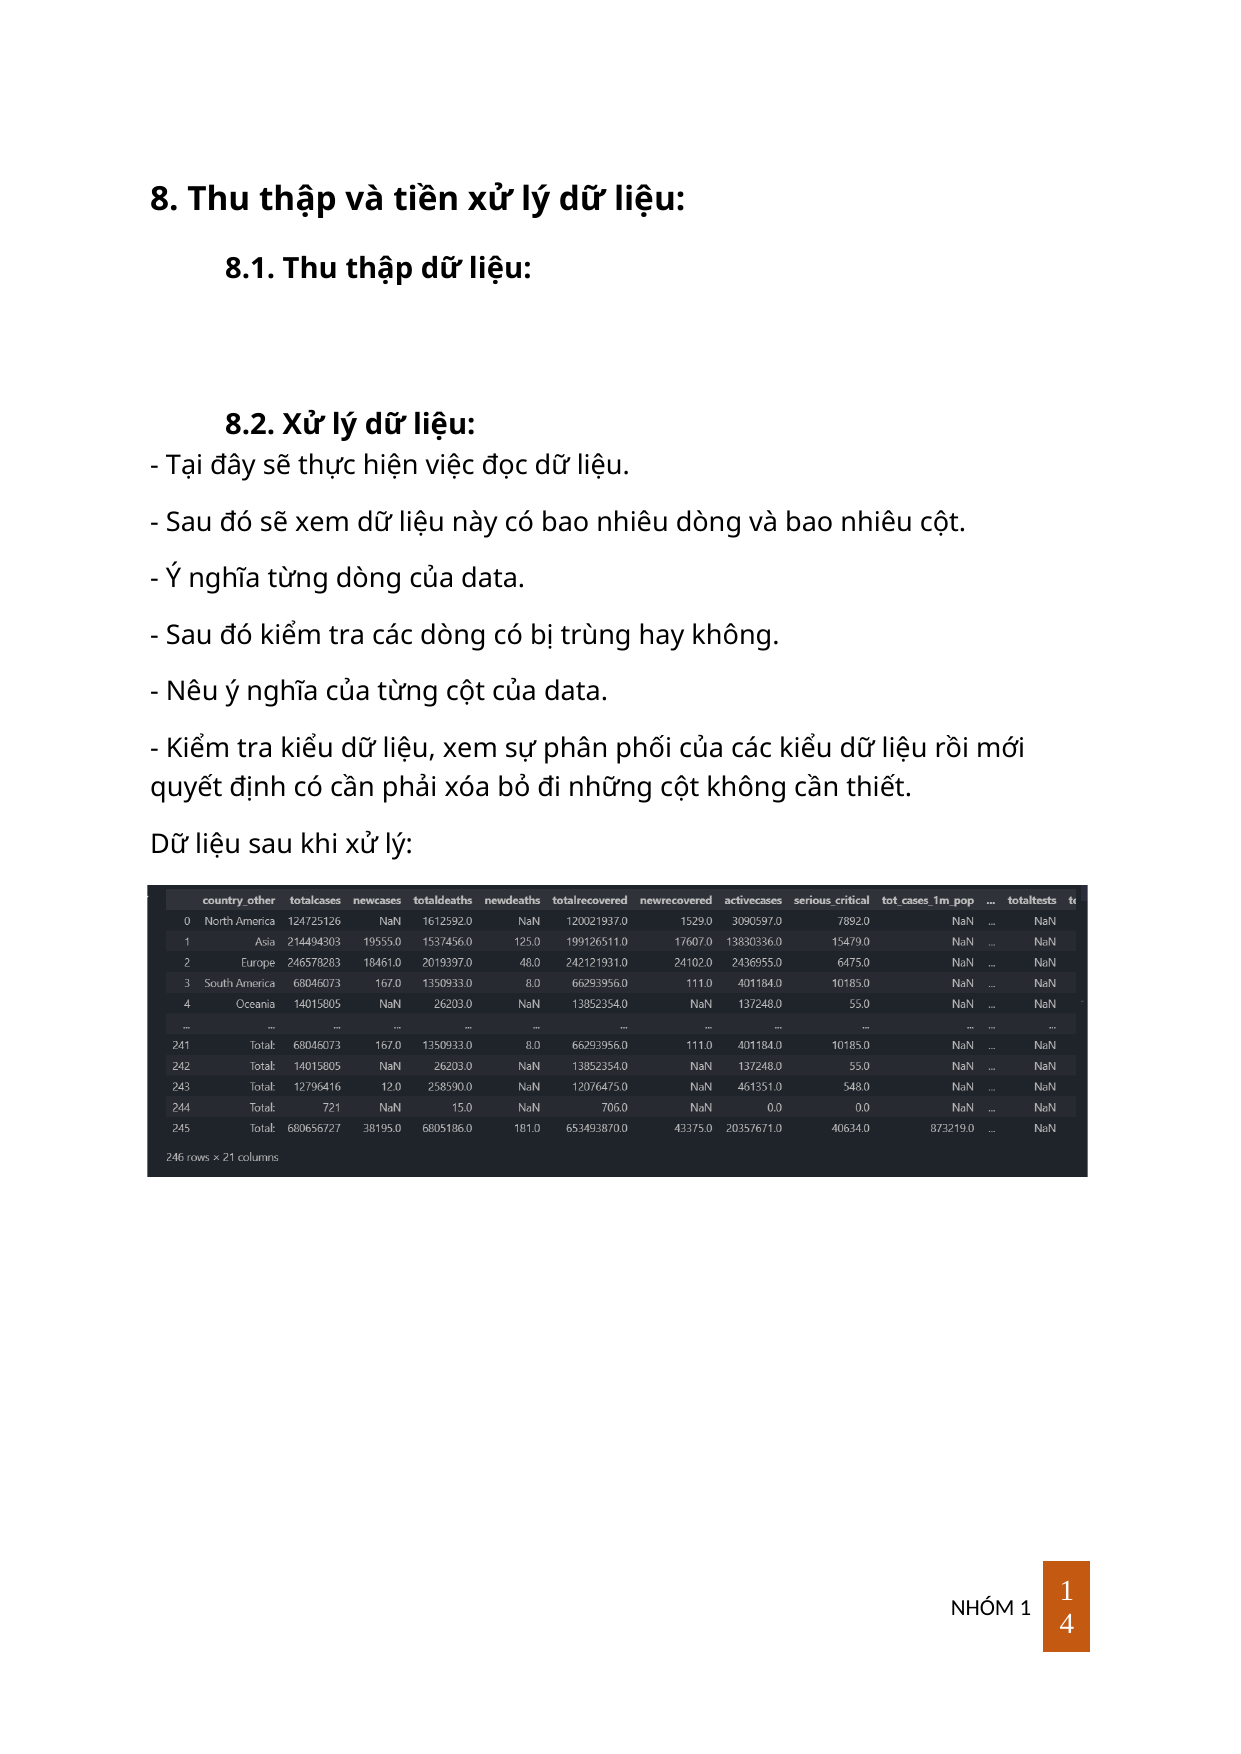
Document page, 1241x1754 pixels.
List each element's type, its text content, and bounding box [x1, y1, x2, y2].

text - Kiểm tra kiểu dữ liệu, xem sự phân phối của các kiểu dữ liệu rồi mới quyết định có cần phải xóa bỏ đi những cột không cần thiết. [150, 728, 1090, 805]
subtitle 8.2. Xử lý dữ liệu: [150, 403, 1090, 443]
picture [147, 885, 1088, 1177]
text - Tại đây sẽ thực hiện việc đọc dữ liệu. [150, 446, 1090, 483]
text - Ý nghĩa từng dòng của data. [150, 559, 1090, 596]
text Dữ liệu sau khi xử lý: [150, 824, 1090, 861]
subtitle 8.1. Thu thập dữ liệu: [150, 247, 1090, 287]
text - Nêu ý nghĩa của từng cột của data. [150, 672, 1090, 708]
text - Sau đó kiểm tra các dòng có bị trùng hay không. [150, 615, 1090, 652]
subtitle 8. Thu thập và tiền xử lý dữ liệu: [150, 175, 1090, 220]
text - Sau đó sẽ xem dữ liệu này có bao nhiêu dòng và bao nhiêu cột. [150, 502, 1090, 539]
